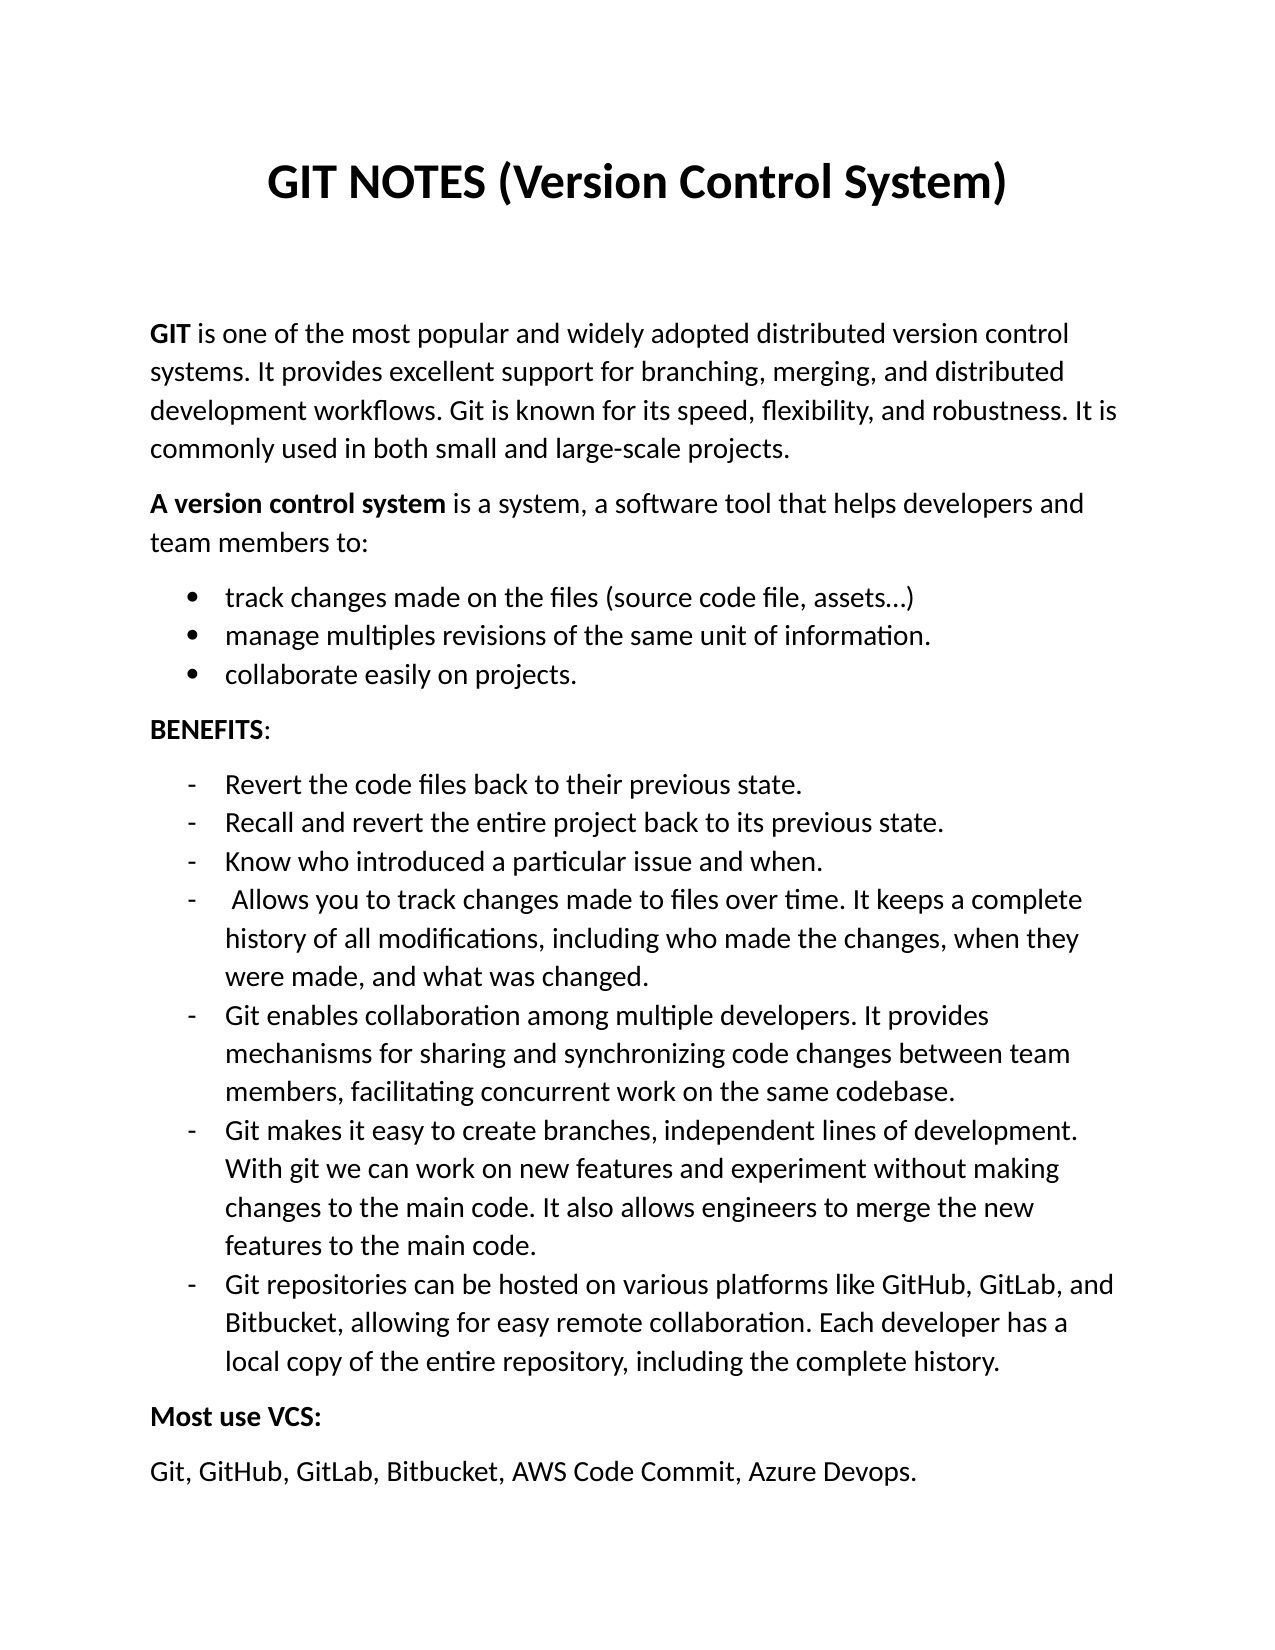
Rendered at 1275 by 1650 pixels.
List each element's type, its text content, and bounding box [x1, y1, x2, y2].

list Git enables collaboration among multiple developers. It provides mechanisms for sharing and synchronizing code changes between team members, facilitating concurrent work on the same codebase. [187, 997, 1125, 1109]
text Most use VCS: [150, 1398, 1125, 1433]
text A version control system is a system, a software tool that helps developers and team members to: [150, 485, 1125, 559]
list Git makes it easy to create branches, independent lines of development. With git we can work on new features and experiment without making changes to the main code. It also allows engineers to merge the new features to the main code. [187, 1112, 1125, 1263]
list Revert the code files back to their previous state. [187, 766, 1125, 802]
text GIT NOTES (Version Control System) [150, 150, 1125, 211]
list manage multiples revisions of the same unit of information. [187, 617, 1125, 653]
list Allows you to track changes made to files over time. It keeps a complete history of all modifications, including who made the changes, when they were made, and what was changed. [187, 881, 1125, 994]
text Git, GitHub, GitLab, Bitbucket, AWS Code Commit, Azure Devops. [150, 1453, 1125, 1488]
list track changes made on the files (source code file, assets…) [187, 579, 1125, 614]
text BENEFITS: [150, 711, 1125, 747]
list Git repositories can be hosted on various platforms like GitHub, GitLab, and Bitbucket, allowing for easy remote collaboration. Each developer has a local copy of the entire repository, including the complete history. [187, 1266, 1125, 1378]
text GIT is one of the most popular and widely adopted distributed version control systems. It provides excellent support for branching, merging, and distributed development workflows. Git is known for its speed, flexibility, and robustness. It is commonly used in both small and large-scale projects. [150, 315, 1125, 466]
list Recall and revert the entire project back to its previous state. [187, 804, 1125, 840]
list Know who introduced a particular issue and when. [187, 843, 1125, 878]
list collaborate easily on projects. [187, 656, 1125, 691]
